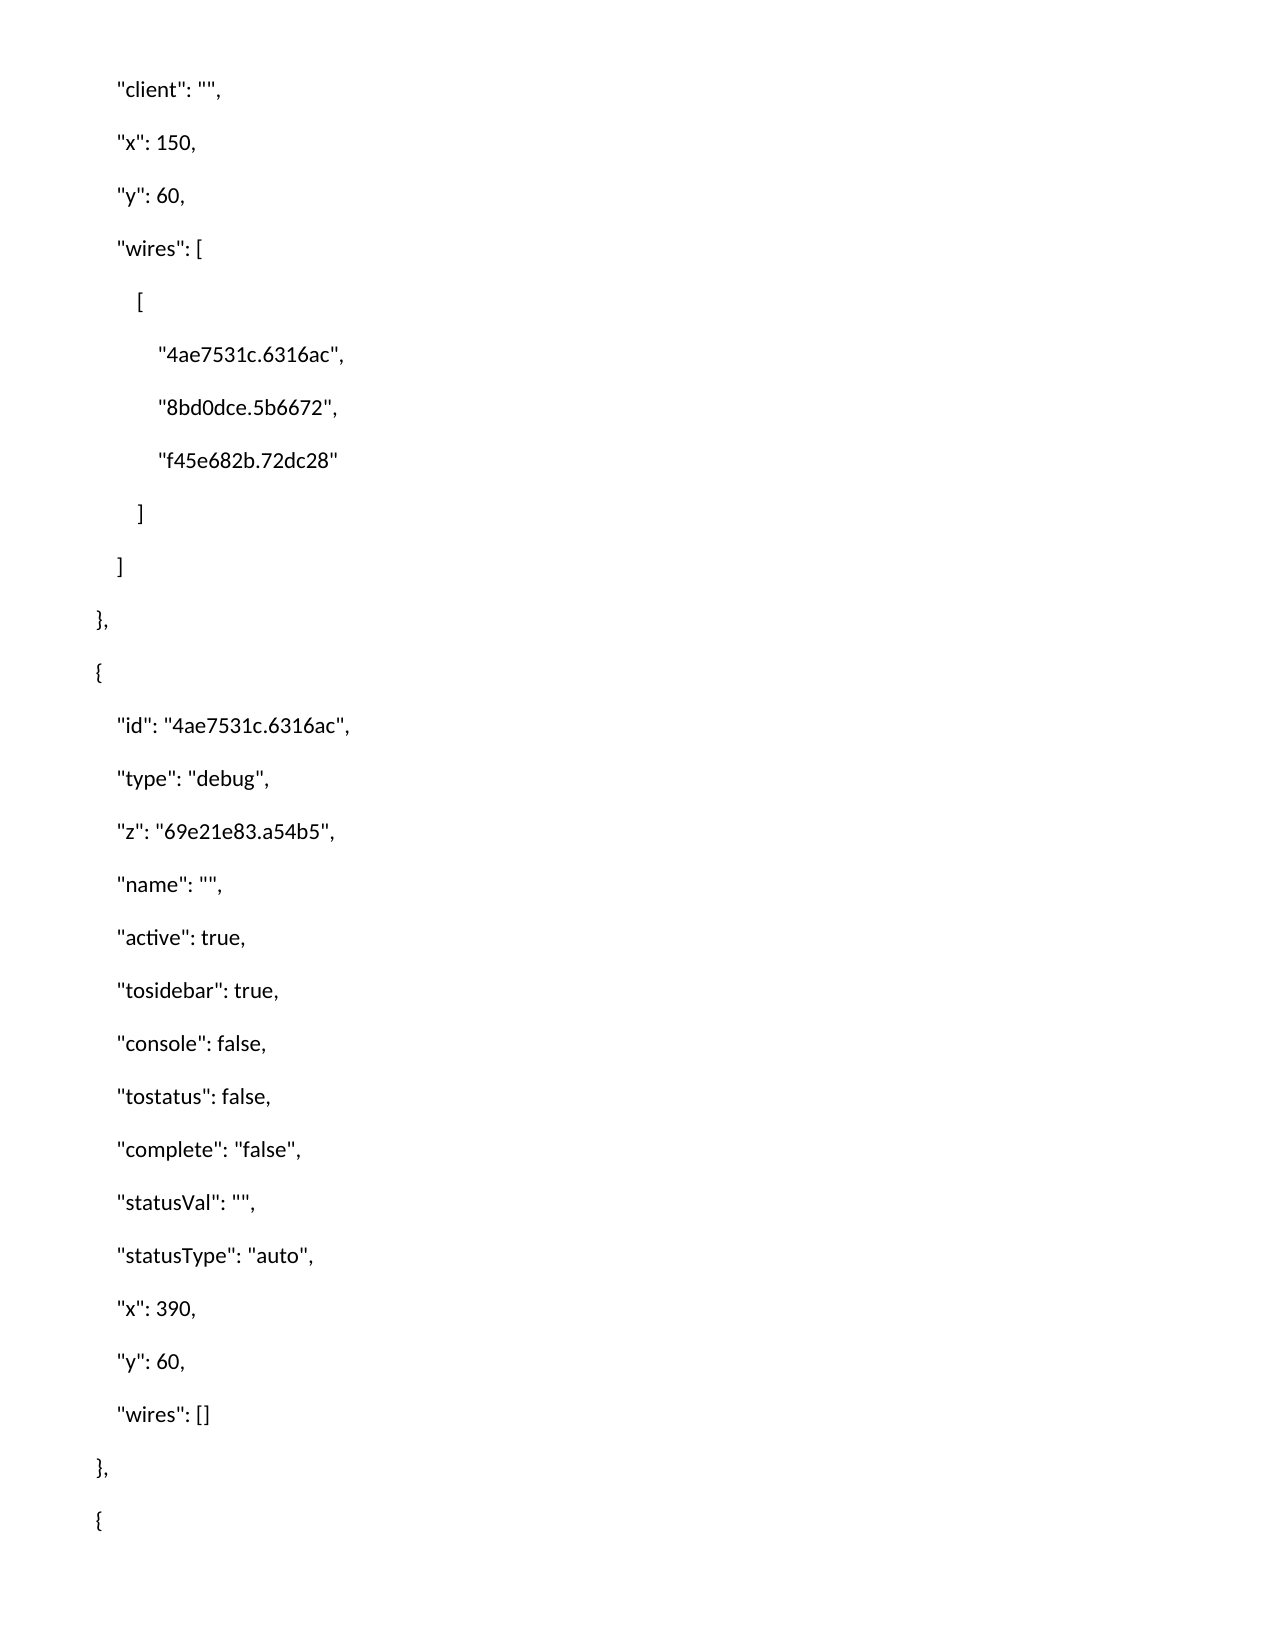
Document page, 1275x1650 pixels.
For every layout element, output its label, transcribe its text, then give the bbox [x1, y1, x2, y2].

text "console": false, [75, 1029, 1200, 1057]
text "statusType": "auto", [75, 1241, 1200, 1269]
text "active": true, [75, 923, 1200, 951]
text { [75, 658, 1200, 686]
text "8bd0dce.5b6672", [75, 393, 1200, 421]
text ] [75, 499, 1200, 527]
text "tostatus": false, [75, 1082, 1200, 1110]
text "z": "69e21e83.a54b5", [75, 817, 1200, 845]
text "type": "debug", [75, 764, 1200, 792]
text "f45e682b.72dc28" [75, 446, 1200, 474]
text "x": 150, [75, 128, 1200, 156]
text "complete": "false", [75, 1135, 1200, 1163]
text "id": "4ae7531c.6316ac", [75, 711, 1200, 739]
text "statusVal": "", [75, 1188, 1200, 1216]
text "wires": [ [75, 234, 1200, 262]
text "x": 390, [75, 1294, 1200, 1322]
text "wires": [] [75, 1401, 1200, 1428]
text }, [75, 605, 1200, 633]
text [ [75, 287, 1200, 315]
text "name": "", [75, 870, 1200, 898]
text ] [75, 552, 1200, 580]
text "y": 60, [75, 1347, 1200, 1376]
text "y": 60, [75, 181, 1200, 209]
text "client": "", [75, 75, 1200, 103]
text "4ae7531c.6316ac", [75, 340, 1200, 368]
text { [75, 1507, 1200, 1534]
text }, [75, 1453, 1200, 1482]
text "tosidebar": true, [75, 976, 1200, 1004]
